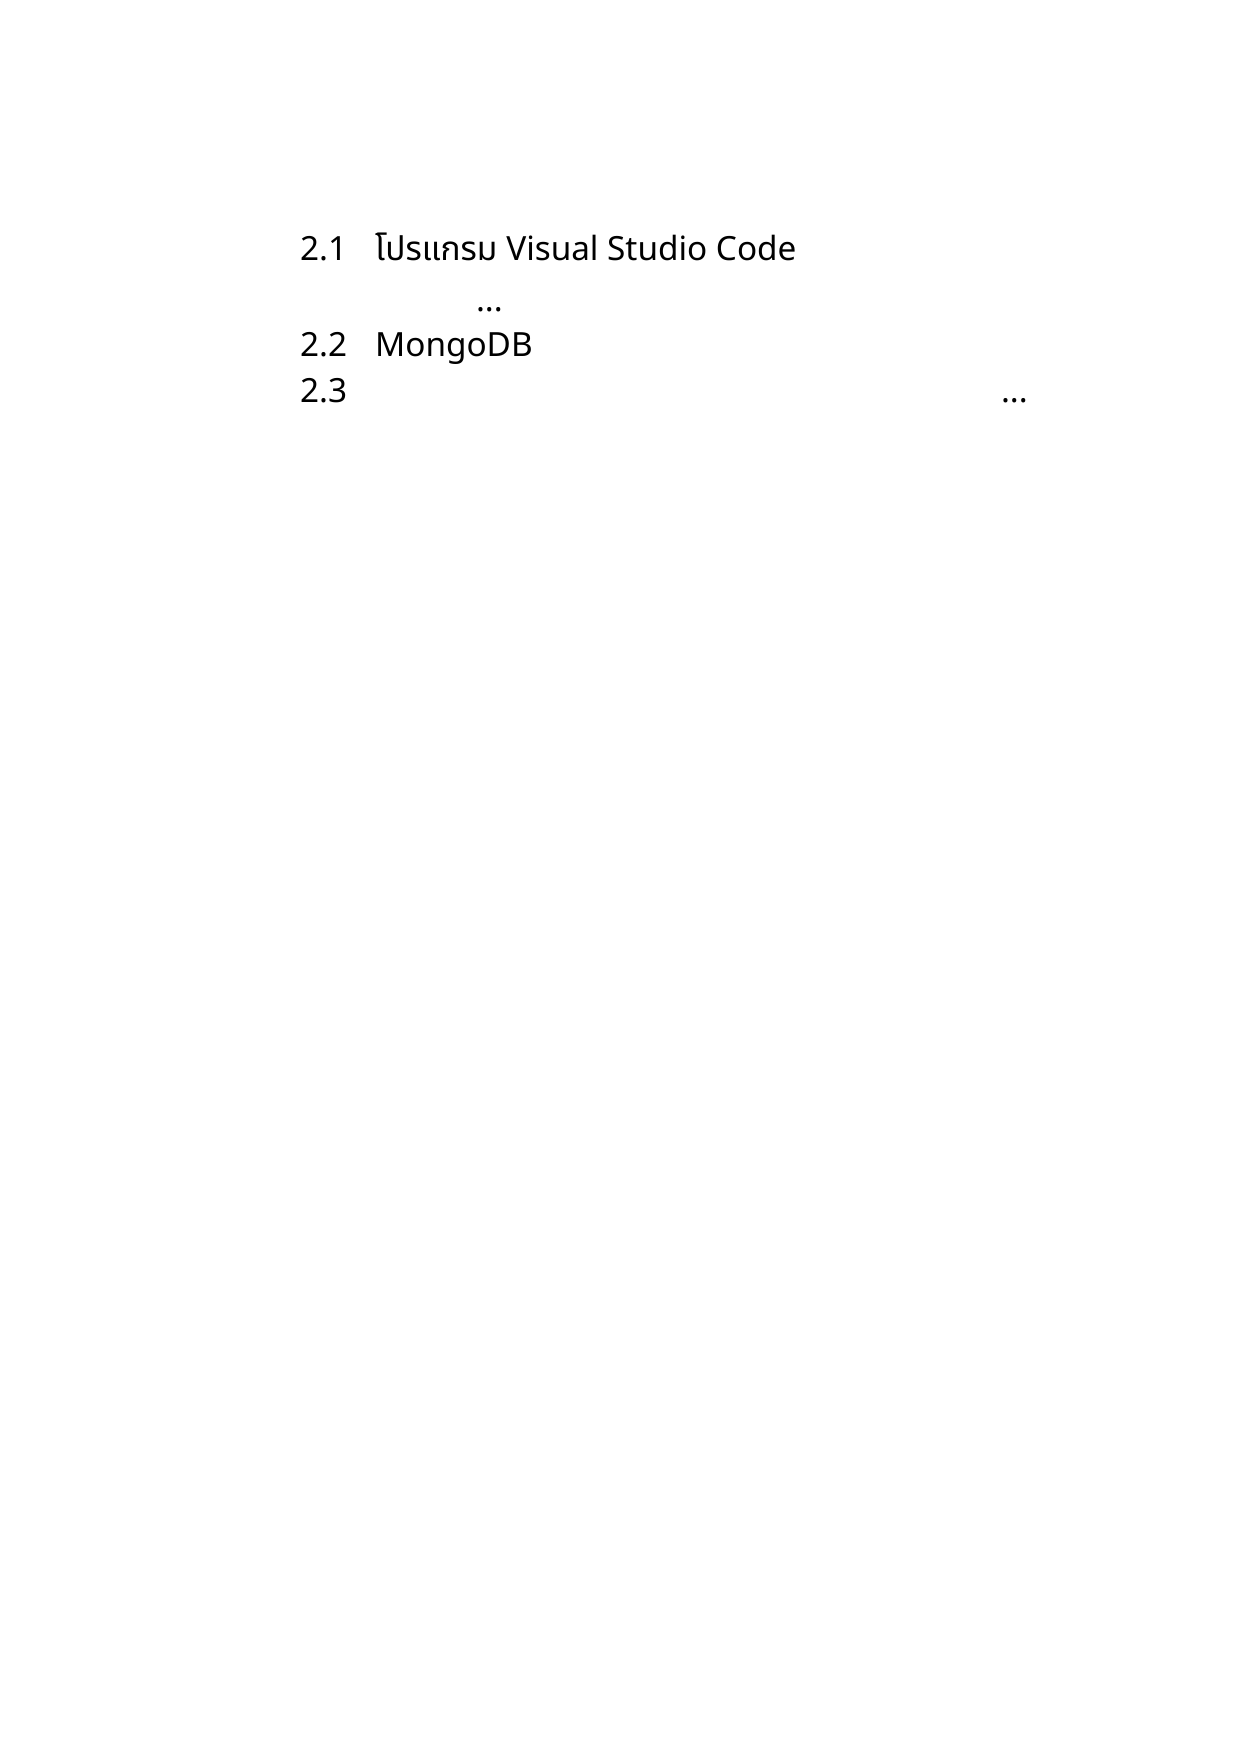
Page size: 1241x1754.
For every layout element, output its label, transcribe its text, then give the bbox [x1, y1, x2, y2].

list โปรแกรม Visual Studio Code ... [300, 225, 1090, 321]
list ... [300, 366, 1090, 412]
list MongoDB [300, 321, 1090, 366]
